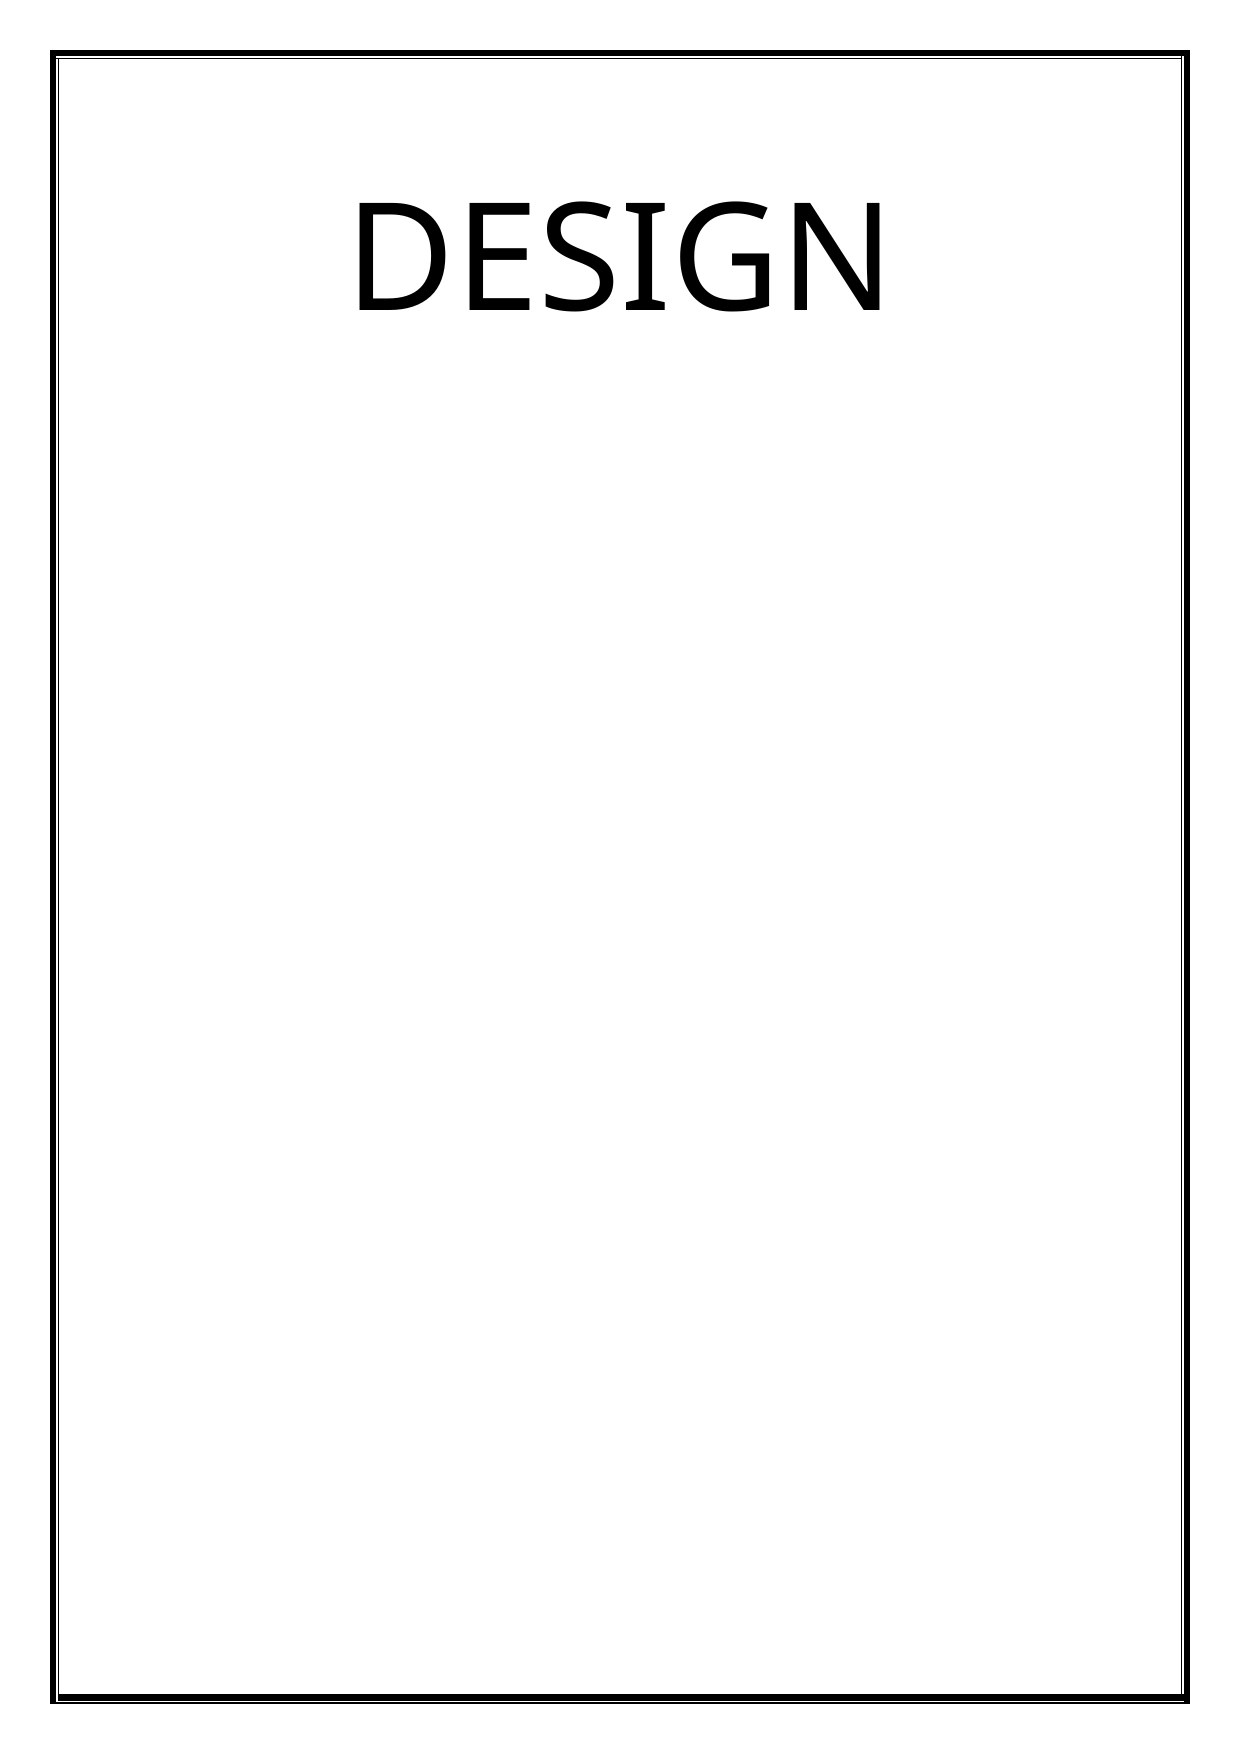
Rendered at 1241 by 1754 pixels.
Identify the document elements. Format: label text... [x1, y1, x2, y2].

text DESIGN [150, 150, 1090, 354]
